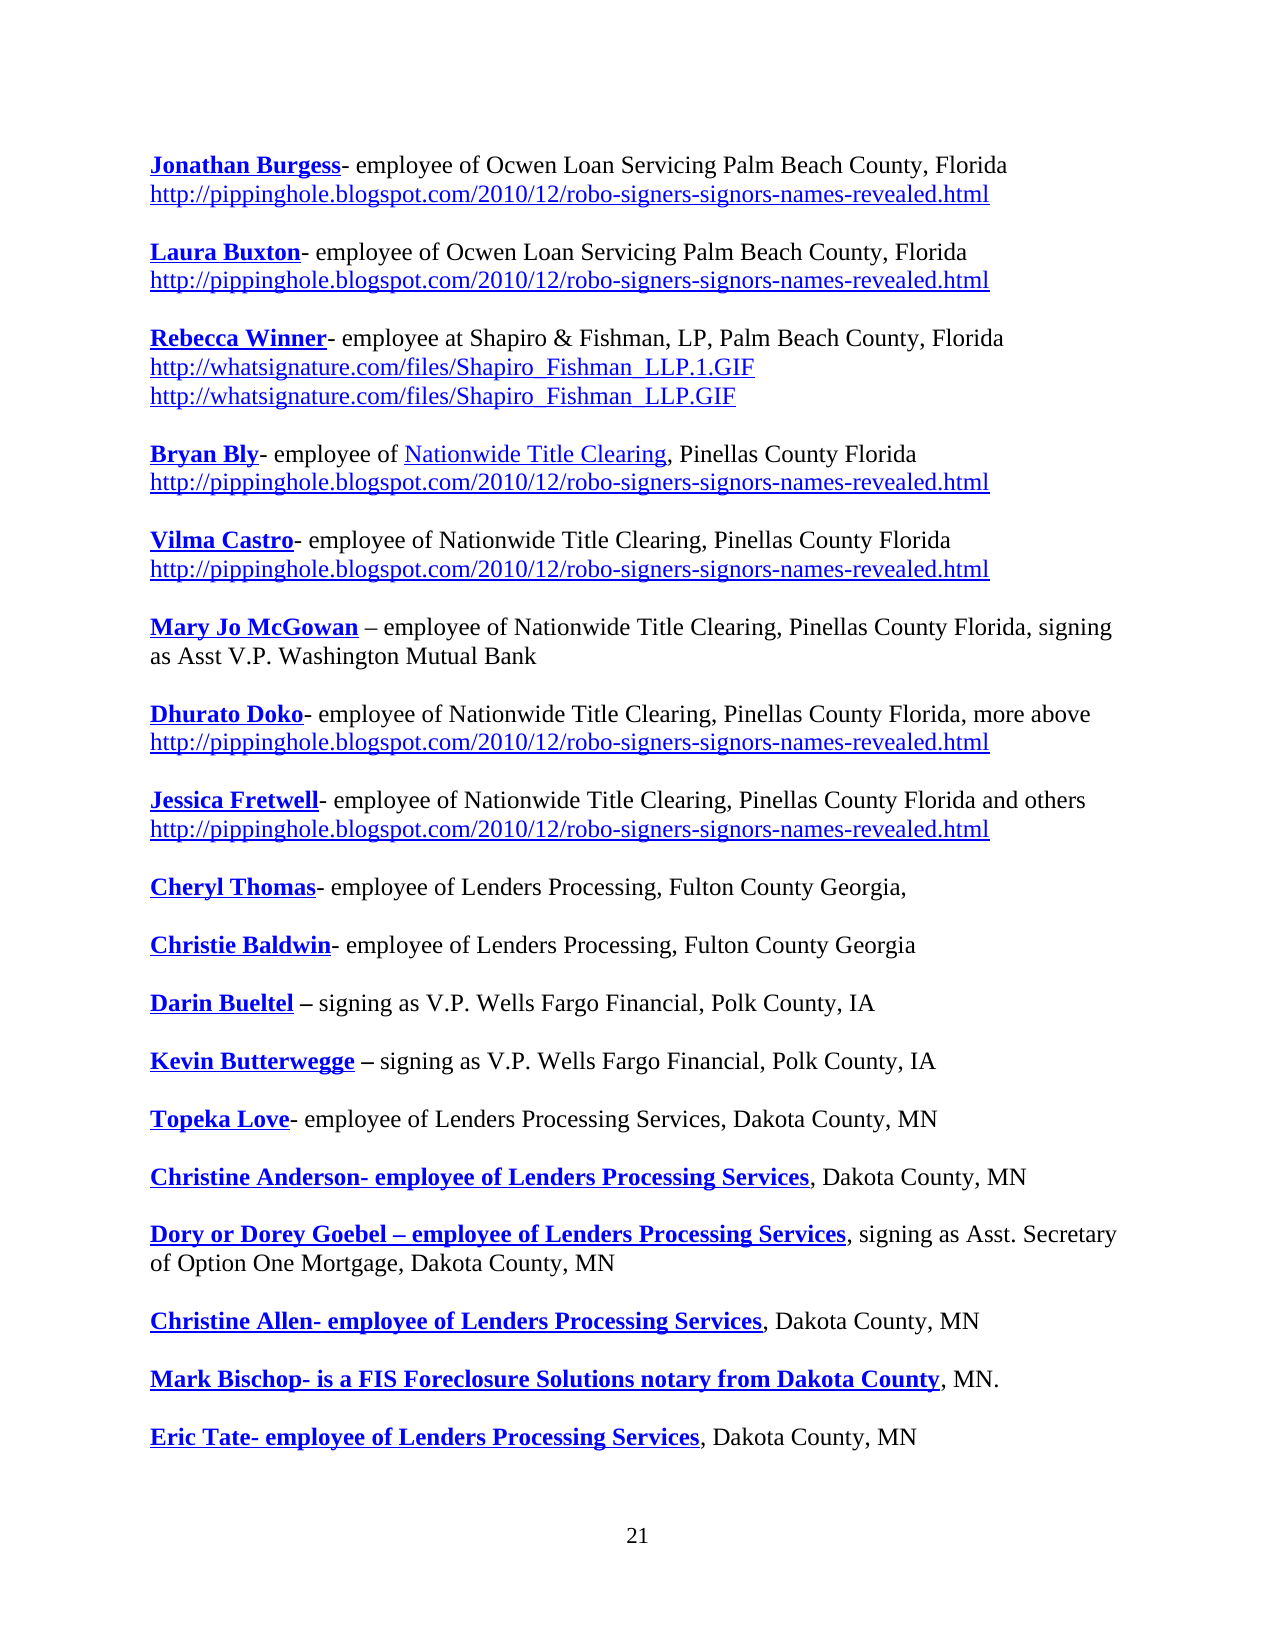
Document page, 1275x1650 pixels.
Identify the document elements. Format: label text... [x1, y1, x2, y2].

text Mark Bischop- is a FIS Foreclosure Solutions notary from Dakota County, MN. [150, 1364, 1125, 1393]
text Jessica Fretwell- employee of Nationwide Title Clearing, Pinellas County Florida and others http://pippinghole.blogspot.com/2010/12/robo-signers-signors-names-revealed.html [150, 785, 1125, 843]
text Christine Allen- employee of Lenders Processing Services, Dakota County, MN [150, 1306, 1125, 1335]
text Jonathan Burgess- employee of Ocwen Loan Servicing Palm Beach County, Florida http://pippinghole.blogspot.com/2010/12/robo-signers-signors-names-revealed.html [150, 150, 1125, 207]
text Dhurato Doko- employee of Nationwide Title Clearing, Pinellas County Florida, more above http://pippinghole.blogspot.com/2010/12/robo-signers-signors-names-revealed.html [150, 699, 1125, 756]
text Vilma Castro- employee of Nationwide Title Clearing, Pinellas County Florida http://pippinghole.blogspot.com/2010/12/robo-signers-signors-names-revealed.html [150, 525, 1125, 583]
text Bryan Bly- employee of Nationwide Title Clearing, Pinellas County Florida http://pippinghole.blogspot.com/2010/12/robo-signers-signors-names-revealed.html [150, 439, 1125, 496]
text Topeka Love- employee of Lenders Processing Services, Dakota County, MN [150, 1104, 1125, 1132]
text Darin Bueltel – signing as V.P. Wells Fargo Financial, Polk County, IA [150, 988, 1125, 1017]
text Rebecca Winner- employee at Shapiro & Fishman, LP, Palm Beach County, Florida http://whatsignature.com/files/Shapiro_Fishman_LLP.1.GIF http://whatsignature.com/files/Shapiro_Fishman_LLP.GIF [150, 323, 1125, 409]
text Christine Anderson- employee of Lenders Processing Services, Dakota County, MN [150, 1162, 1125, 1190]
text Eric Tate- employee of Lenders Processing Services, Dakota County, MN [150, 1422, 1125, 1451]
text Cheryl Thomas- employee of Lenders Processing, Fulton County Georgia, [150, 872, 1125, 901]
text Laura Buxton- employee of Ocwen Loan Servicing Palm Beach County, Florida http://pippinghole.blogspot.com/2010/12/robo-signers-signors-names-revealed.html [150, 237, 1125, 294]
text Dory or Dorey Goebel – employee of Lenders Processing Services, signing as Asst. Secretary of Option One Mortgage, Dakota County, MN [150, 1219, 1125, 1277]
text Christie Baldwin- employee of Lenders Processing, Fulton County Georgia [150, 930, 1125, 959]
text Kevin Butterwegge – signing as V.P. Wells Fargo Financial, Polk County, IA [150, 1046, 1125, 1074]
text Mary Jo McGowan – employee of Nationwide Title Clearing, Pinellas County Florida, signing as Asst V.P. Washington Mutual Bank [150, 612, 1125, 669]
